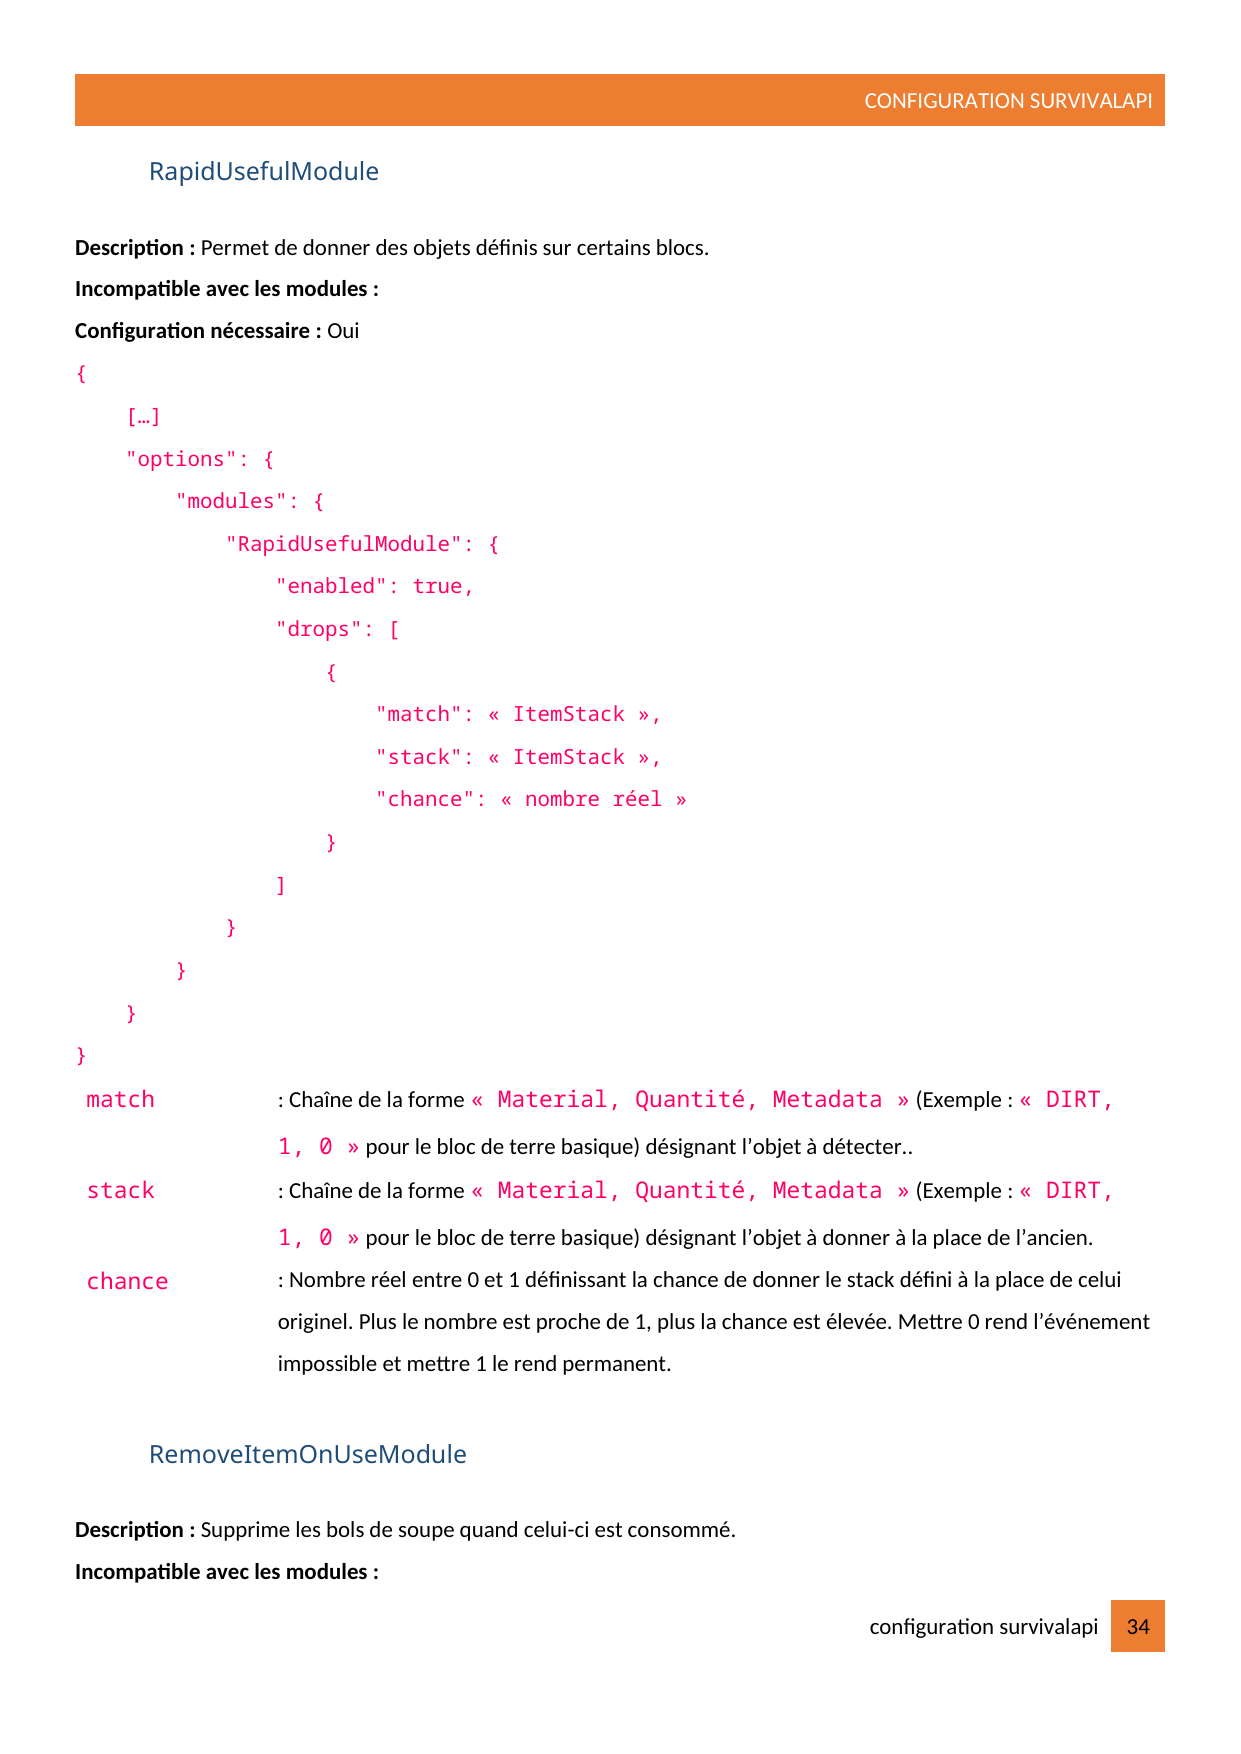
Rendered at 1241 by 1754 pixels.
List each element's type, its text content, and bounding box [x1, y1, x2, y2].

text […] [75, 401, 1165, 429]
text } [75, 827, 1165, 856]
table_cell : Chaîne de la forme « Material, Quantité, Metadata » (Exemple : « DIRT, 1, 0 » pour le bloc de terre basique) désignant l’objet à donner à la place de l’ancien. [266, 1174, 1164, 1265]
text { [75, 358, 1165, 387]
subtitle RemoveItemOnUseModule [75, 1437, 1165, 1471]
text "match": « ItemStack », [75, 699, 1165, 728]
table_header match [75, 1083, 266, 1174]
text "RapidUsefulModule": { [75, 529, 1165, 557]
text "enabled": true, [75, 572, 1165, 600]
text "drops": [ [75, 614, 1165, 643]
text } [75, 998, 1165, 1026]
text Description : Supprime les bols de soupe quand celui-ci est consommé. [75, 1515, 1165, 1543]
text } [75, 955, 1165, 983]
text Configuration nécessaire : Oui [75, 317, 1165, 344]
text ] [75, 870, 1165, 898]
text "modules": { [75, 486, 1165, 515]
text } [75, 1040, 1165, 1069]
text Incompatible avec les modules : [75, 1557, 1165, 1585]
text "options": { [75, 444, 1165, 472]
subtitle RapidUsefulModule [75, 154, 1165, 188]
text "chance": « nombre réel » [75, 784, 1165, 813]
table_cell : Nombre réel entre 0 et 1 définissant la chance de donner le stack défini à la place de celui originel. Plus le nombre est proche de 1, plus la chance est élevée. Mettre 0 rend l’événement impossible et mettre 1 le rend permanent. [266, 1265, 1164, 1390]
text { [75, 657, 1165, 685]
table_cell stack [75, 1174, 266, 1265]
table_header : Chaîne de la forme « Material, Quantité, Metadata » (Exemple : « DIRT, 1, 0 » pour le bloc de terre basique) désignant l’objet à détecter.. [266, 1083, 1164, 1174]
text Incompatible avec les modules : [75, 274, 1165, 303]
text } [75, 912, 1165, 941]
text "stack": « ItemStack », [75, 742, 1165, 770]
table_cell chance [75, 1265, 266, 1390]
text Description : Permet de donner des objets définis sur certains blocs. [75, 233, 1165, 261]
